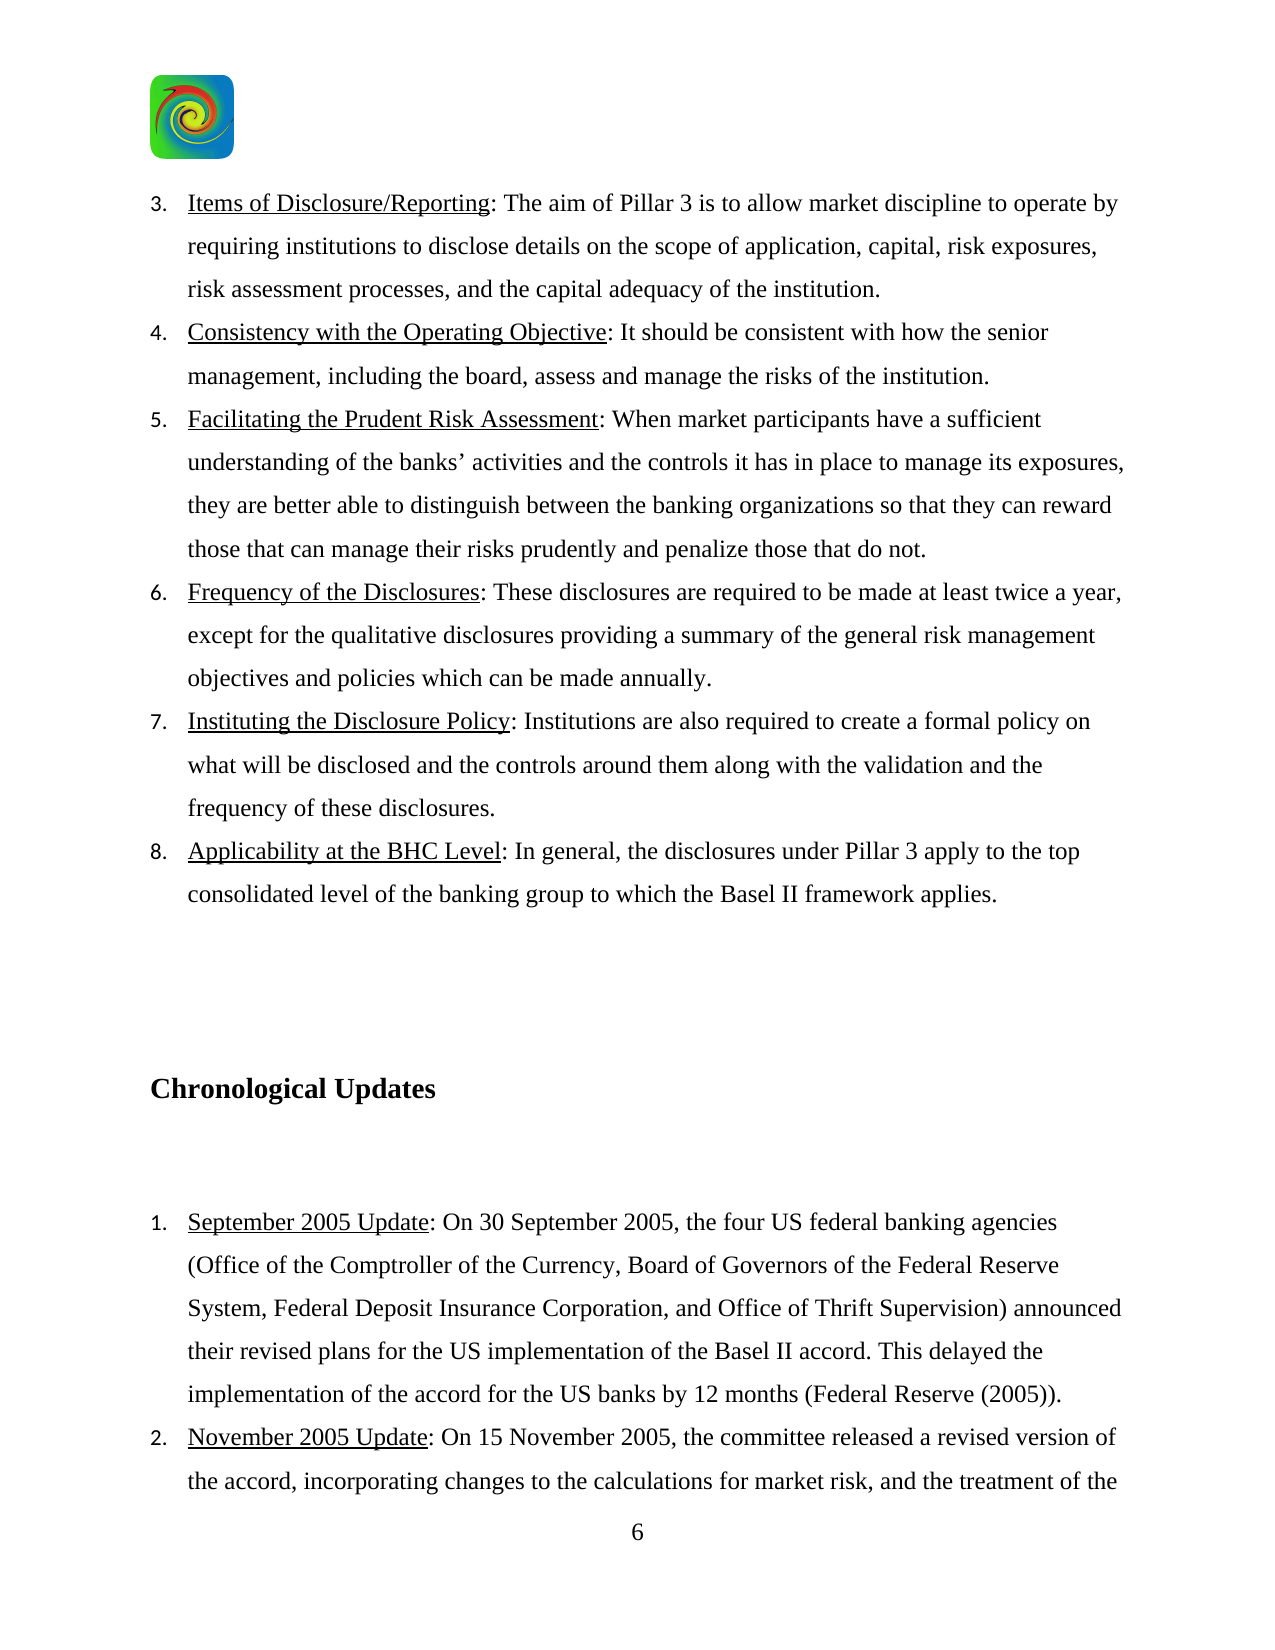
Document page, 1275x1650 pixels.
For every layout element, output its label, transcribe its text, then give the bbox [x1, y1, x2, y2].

list Frequency of the Disclosures: These disclosures are required to be made at least twice a year, except for the qualitative disclosures providing a summary of the general risk management objectives and policies which can be made annually. [150, 577, 1125, 692]
picture [188, 75, 234, 159]
list Facilitating the Prudent Risk Assessment: When market participants have a sufficient understanding of the banks’ activities and the controls it has in place to manage its exposures, they are better able to distinguish between the banking organizations so that they can reward those that can manage their risks prudently and penalize those that do not. [150, 404, 1125, 562]
list Consistency with the Operating Objective: It should be consistent with how the senior management, including the board, assess and manage the risks of the institution. [150, 317, 1125, 389]
list Applicability at the BHC Level: In general, the disclosures under Pillar 3 apply to the top consolidated level of the banking group to which the Basel II framework applies. [150, 836, 1125, 908]
picture [150, 75, 223, 159]
list Items of Disclosure/Reporting: The aim of Pillar 3 is to allow market discipline to operate by requiring institutions to disclose details on the scope of application, capital, risk exposures, risk assessment processes, and the capital adequacy of the institution. [150, 188, 1125, 303]
list Instituting the Disclosure Policy: Institutions are also required to create a formal policy on what will be disclosed and the controls around them along with the validation and the frequency of these disclosures. [150, 706, 1125, 822]
text Chronological Updates [150, 1071, 1125, 1105]
list September 2005 Update: On 30 September 2005, the four US federal banking agencies (Office of the Comptroller of the Currency, Board of Governors of the Federal Reserve System, Federal Deposit Insurance Corporation, and Office of Thrift Supervision) announced their revised plans for the US implementation of the Basel II accord. This delayed the implementation of the accord for the US banks by 12 months (Federal Reserve (2005)). [150, 1207, 1125, 1408]
